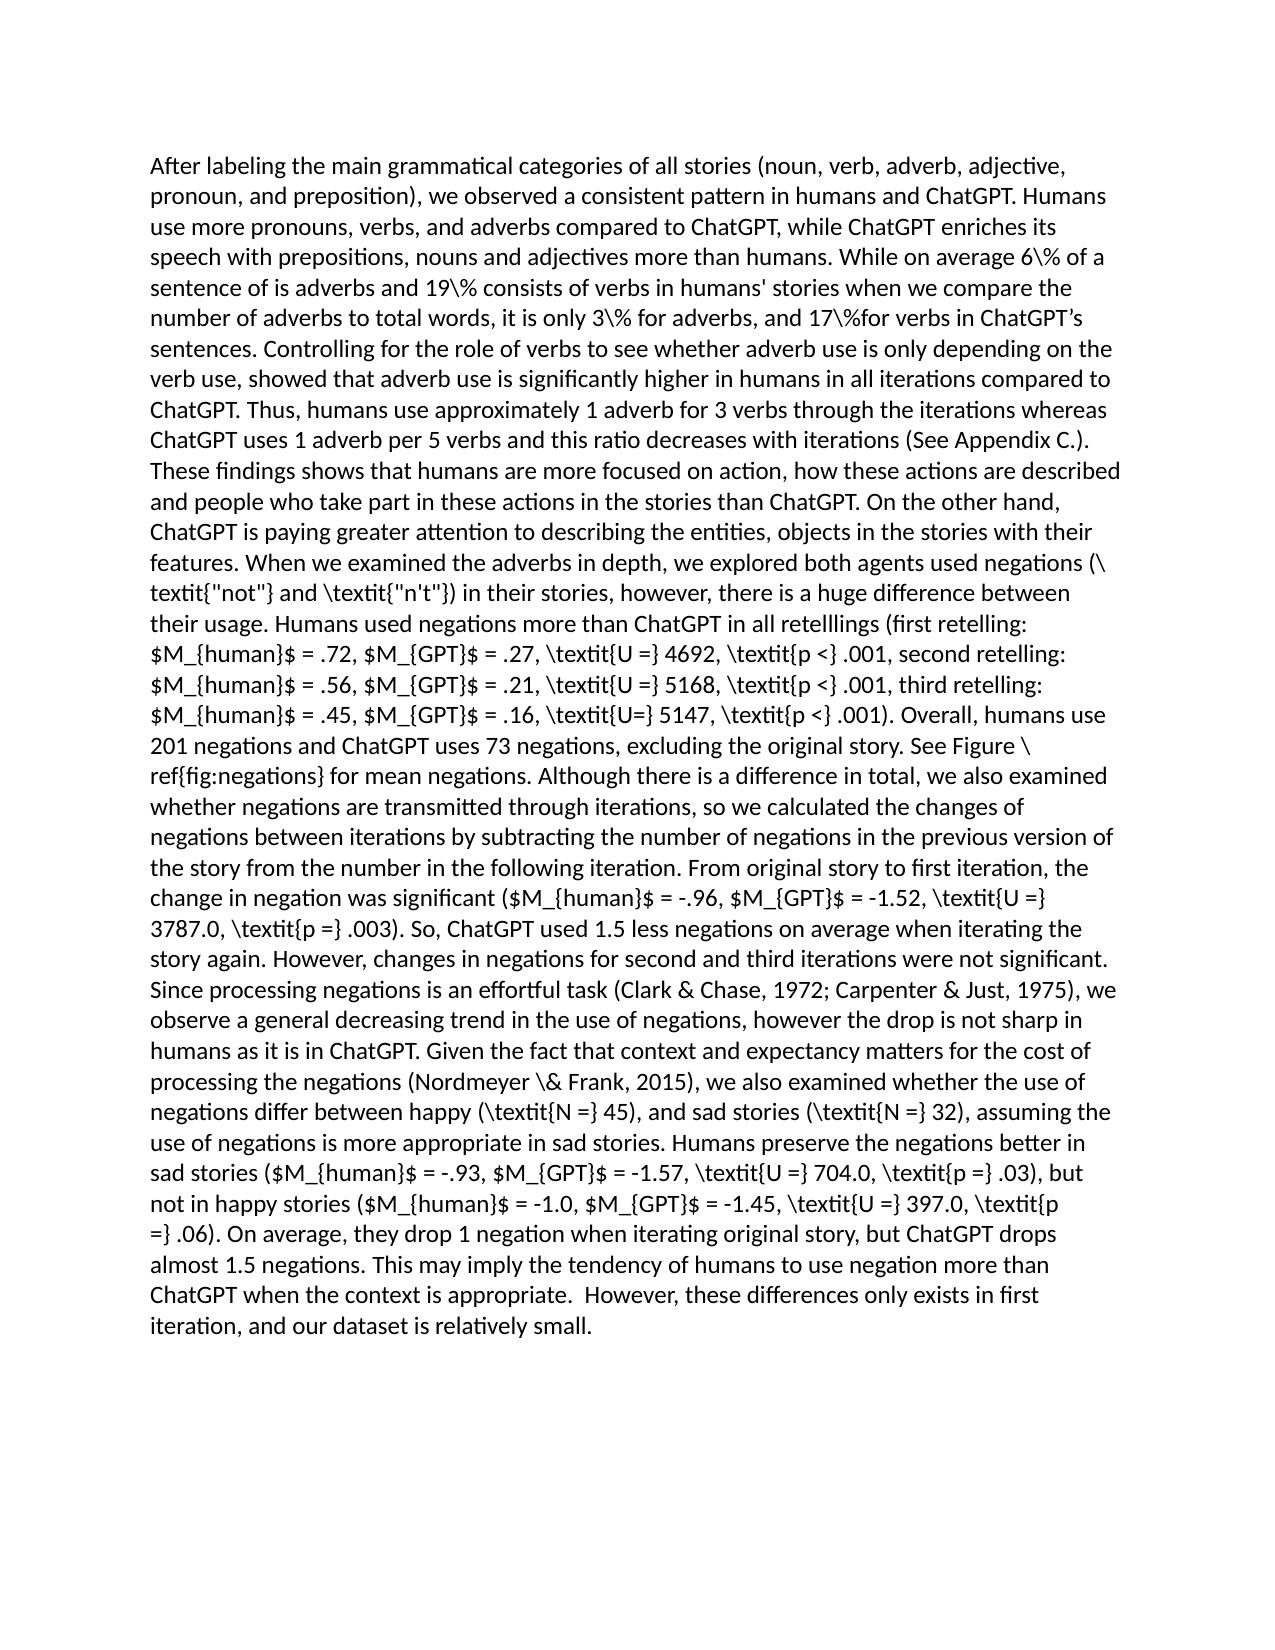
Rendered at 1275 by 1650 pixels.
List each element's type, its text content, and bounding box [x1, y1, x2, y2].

text After labeling the main grammatical categories of all stories (noun, verb, adverb, adjective, pronoun, and preposition), we observed a consistent pattern in humans and ChatGPT. Humans use more pronouns, verbs, and adverbs compared to ChatGPT, while ChatGPT enriches its speech with prepositions, nouns and adjectives more than humans. While on average 6\% of a sentence of is adverbs and 19\% consists of verbs in humans' stories when we compare the number of adverbs to total words, it is only 3\% for adverbs, and 17\%for verbs in ChatGPT’s sentences. Controlling for the role of verbs to see whether adverb use is only depending on the verb use, showed that adverb use is significantly higher in humans in all iterations compared to ChatGPT. Thus, humans use approximately 1 adverb for 3 verbs through the iterations whereas ChatGPT uses 1 adverb per 5 verbs and this ratio decreases with iterations (See Appendix C.). These findings shows that humans are more focused on action, how these actions are described and people who take part in these actions in the stories than ChatGPT. On the other hand, ChatGPT is paying greater attention to describing the entities, objects in the stories with their features. When we examined the adverbs in depth, we explored both agents used negations (\textit{"not"} and \textit{"n't"}) in their stories, however, there is a huge difference between their usage. Humans used negations more than ChatGPT in all retelllings (first retelling: $M_{human}$ = .72, $M_{GPT}$ = .27, \textit{U =} 4692, \textit{p <} .001, second retelling: $M_{human}$ = .56, $M_{GPT}$ = .21, \textit{U =} 5168, \textit{p <} .001, third retelling: $M_{human}$ = .45, $M_{GPT}$ = .16, \textit{U=} 5147, \textit{p <} .001). Overall, humans use 201 negations and ChatGPT uses 73 negations, excluding the original story. See Figure \ref{fig:negations} for mean negations. Although there is a difference in total, we also examined whether negations are transmitted through iterations, so we calculated the changes of negations between iterations by subtracting the number of negations in the previous version of the story from the number in the following iteration. From original story to first iteration, the change in negation was significant ($M_{human}$ = -.96, $M_{GPT}$ = -1.52, \textit{U =} 3787.0, \textit{p =} .003). So, ChatGPT used 1.5 less negations on average when iterating the story again. However, changes in negations for second and third iterations were not significant. Since processing negations is an effortful task (Clark & Chase, 1972; Carpenter & Just, 1975), we observe a general decreasing trend in the use of negations, however the drop is not sharp in humans as it is in ChatGPT. Given the fact that context and expectancy matters for the cost of processing the negations (Nordmeyer \& Frank, 2015), we also examined whether the use of negations differ between happy (\textit{N =} 45), and sad stories (\textit{N =} 32), assuming the use of negations is more appropriate in sad stories. Humans preserve the negations better in sad stories ($M_{human}$ = -.93, $M_{GPT}$ = -1.57, \textit{U =} 704.0, \textit{p =} .03), but not in happy stories ($M_{human}$ = -1.0, $M_{GPT}$ = -1.45, \textit{U =} 397.0, \textit{p =} .06). On average, they drop 1 negation when iterating original story, but ChatGPT drops almost 1.5 negations. This may imply the tendency of humans to use negation more than ChatGPT when the context is appropriate. However, these differences only exists in first iteration, and our dataset is relatively small. [150, 150, 1125, 1340]
